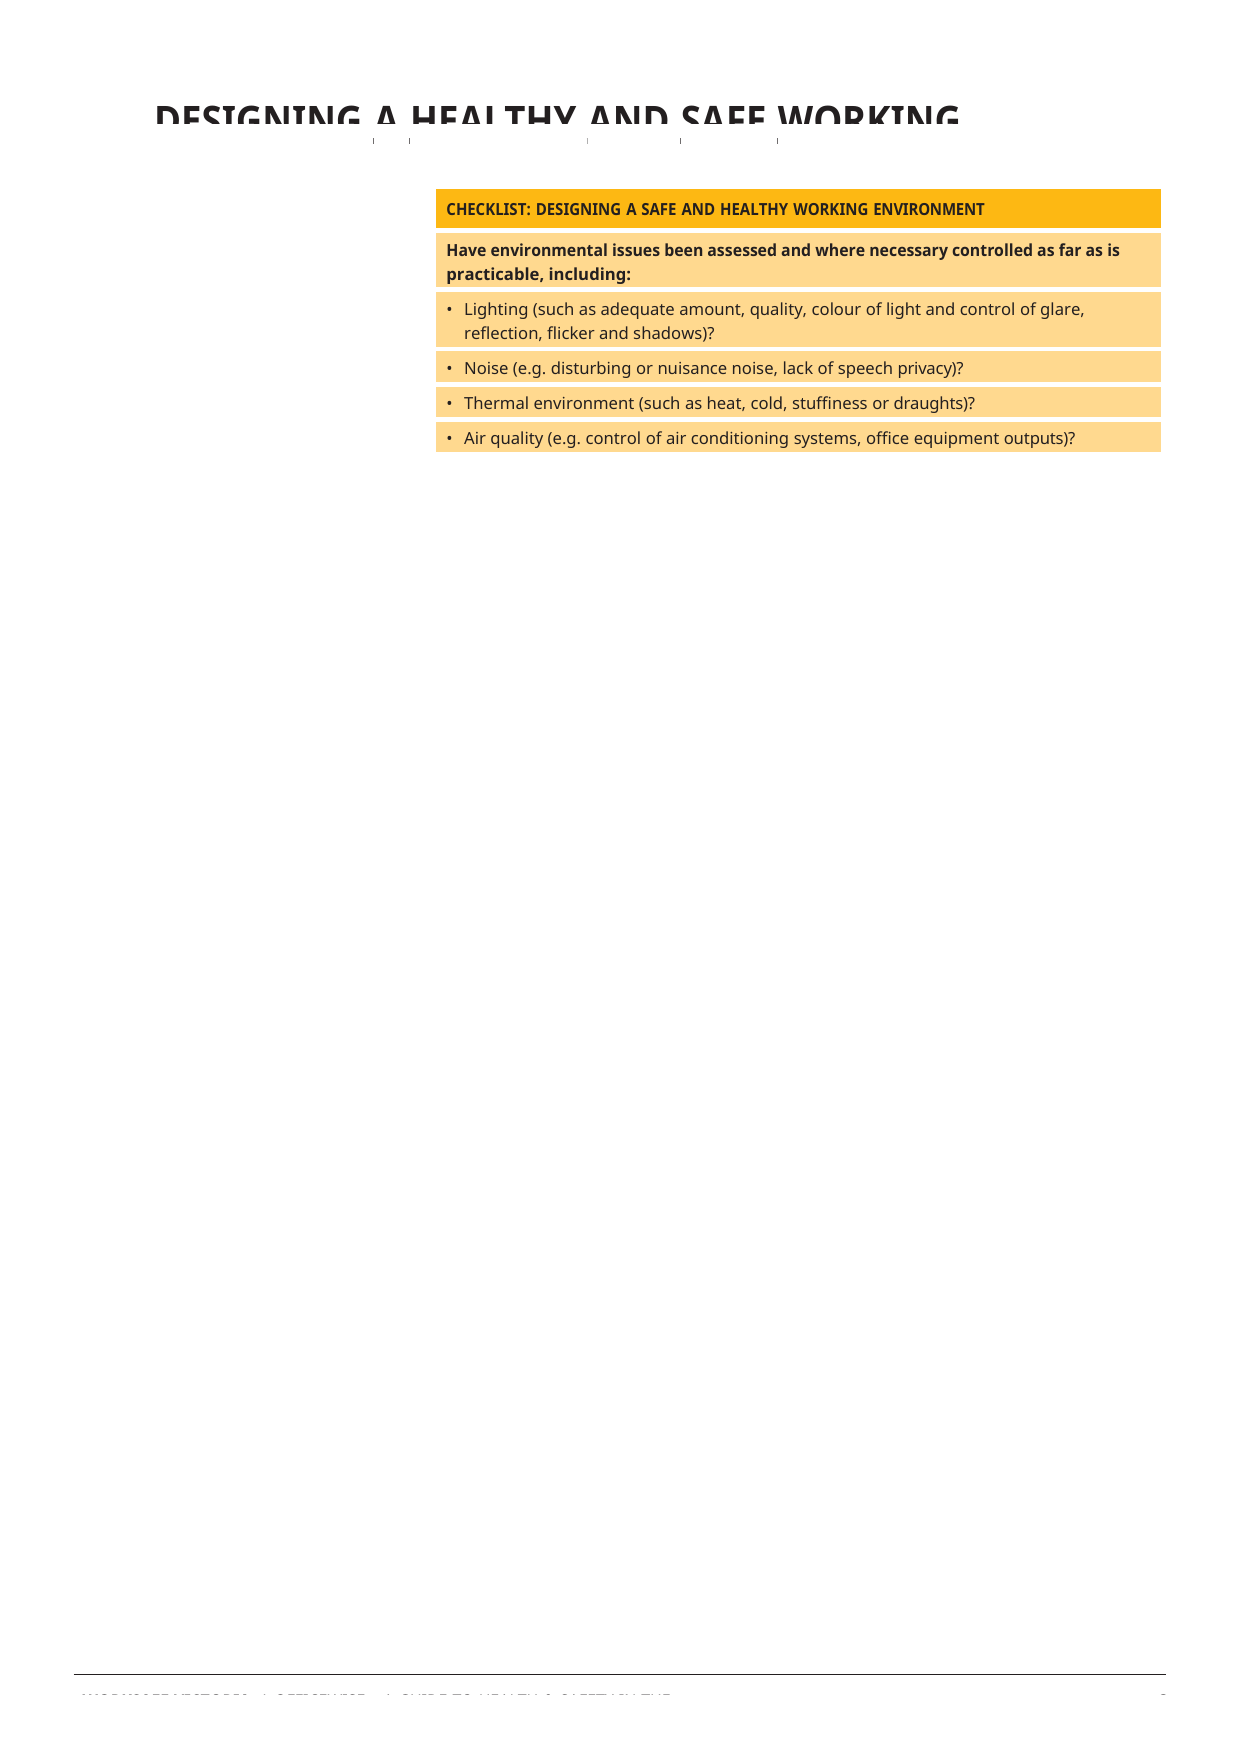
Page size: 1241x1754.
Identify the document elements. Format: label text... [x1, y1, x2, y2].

table_cell Air quality (e.g. control of air conditioning systems, office equipment outputs)? [436, 422, 1161, 452]
table_cell Lighting (such as adequate amount, quality, colour of light and control of glare, reflection, flicker and shadows)? [436, 292, 1161, 347]
table_cell Noise (e.g. disturbing or nuisance noise, lack of speech privacy)? [436, 351, 1161, 382]
table_cell Have environmental issues been assessed and where necessary controlled as far as is practicable, including: [436, 233, 1161, 287]
table_cell Thermal environment (such as heat, cold, stuffiness or draughts)? [436, 387, 1161, 417]
table_header CHECKLIST: DESIGNING A SAFE AND HEALTHY WORKING ENVIRONMENT [436, 189, 1161, 228]
